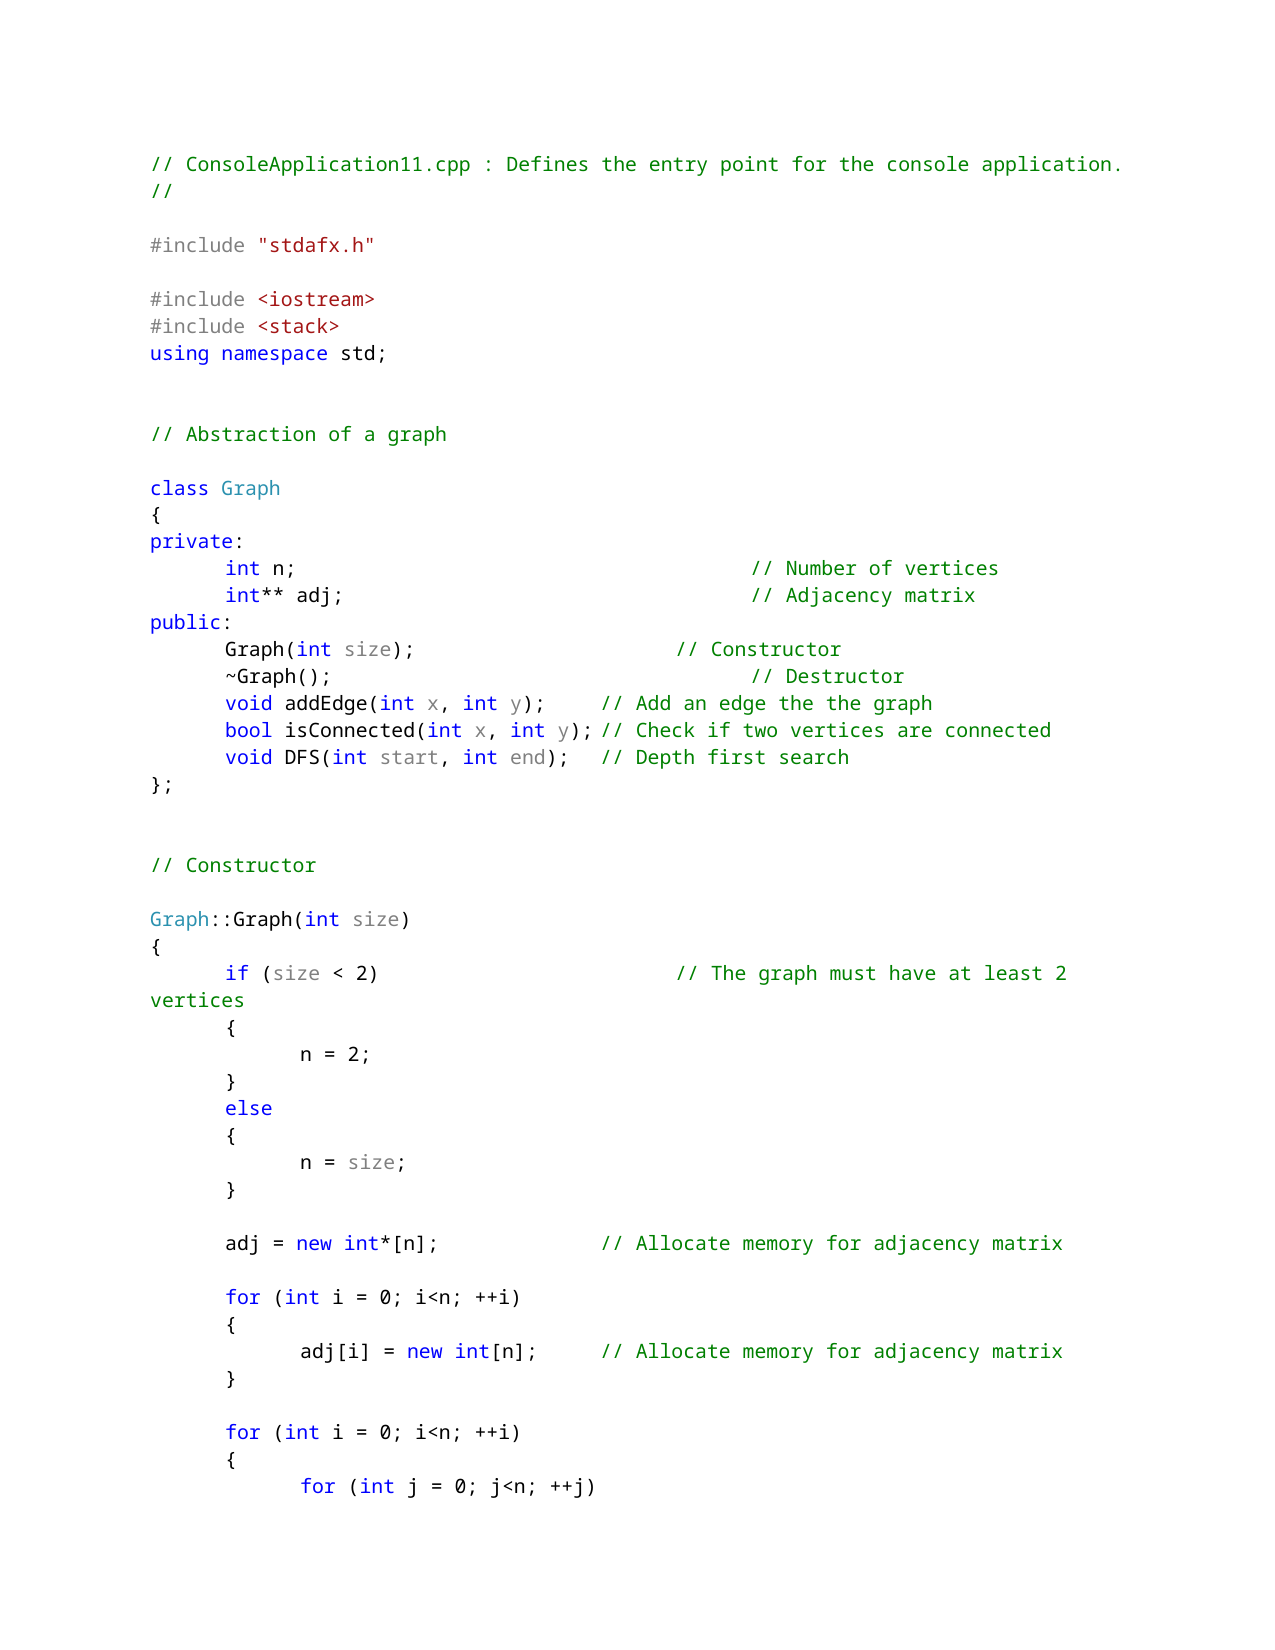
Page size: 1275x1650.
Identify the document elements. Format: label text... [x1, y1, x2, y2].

text else [150, 1094, 1125, 1121]
text for (int j = 0; j<n; ++j) [150, 1472, 1125, 1499]
text int n; // Number of vertices [150, 555, 1125, 582]
text int** adj; // Adjacency matrix [150, 582, 1125, 609]
text // Constructor [150, 851, 1125, 878]
text { [150, 1310, 1125, 1337]
text { [150, 1121, 1125, 1148]
text Graph(int size); // Constructor [150, 636, 1125, 663]
text private: [150, 528, 1125, 555]
text // Abstraction of a graph [150, 420, 1125, 447]
text void DFS(int start, int end); // Depth first search [150, 743, 1125, 771]
text for (int i = 0; i<n; ++i) [150, 1418, 1125, 1445]
text using namespace std; [150, 339, 1125, 366]
text { [150, 1013, 1125, 1040]
text // ConsoleApplication11.cpp : Defines the entry point for the console application. [150, 150, 1125, 177]
text } [150, 1364, 1125, 1391]
text { [150, 932, 1125, 959]
text }; [150, 771, 1125, 797]
text { [150, 1445, 1125, 1472]
text #include "stdafx.h" [150, 231, 1125, 258]
text ~Graph(); // Destructor [150, 663, 1125, 689]
text { [150, 501, 1125, 528]
text } [150, 1175, 1125, 1202]
text adj = new int*[n]; // Allocate memory for adjacency matrix [150, 1229, 1125, 1256]
text bool isConnected(int x, int y); // Check if two vertices are connected [150, 717, 1125, 743]
text if (size < 2) // The graph must have at least 2 vertices [150, 959, 1125, 1013]
text class Graph [150, 474, 1125, 501]
text n = size; [150, 1148, 1125, 1175]
text public: [150, 609, 1125, 636]
text // [150, 177, 1125, 204]
text #include <stack> [150, 312, 1125, 339]
text for (int i = 0; i<n; ++i) [150, 1283, 1125, 1310]
text #include <iostream> [150, 285, 1125, 312]
text void addEdge(int x, int y); // Add an edge the the graph [150, 689, 1125, 717]
text } [150, 1067, 1125, 1094]
text Graph::Graph(int size) [150, 905, 1125, 932]
text n = 2; [150, 1040, 1125, 1067]
text adj[i] = new int[n]; // Allocate memory for adjacency matrix [150, 1337, 1125, 1364]
